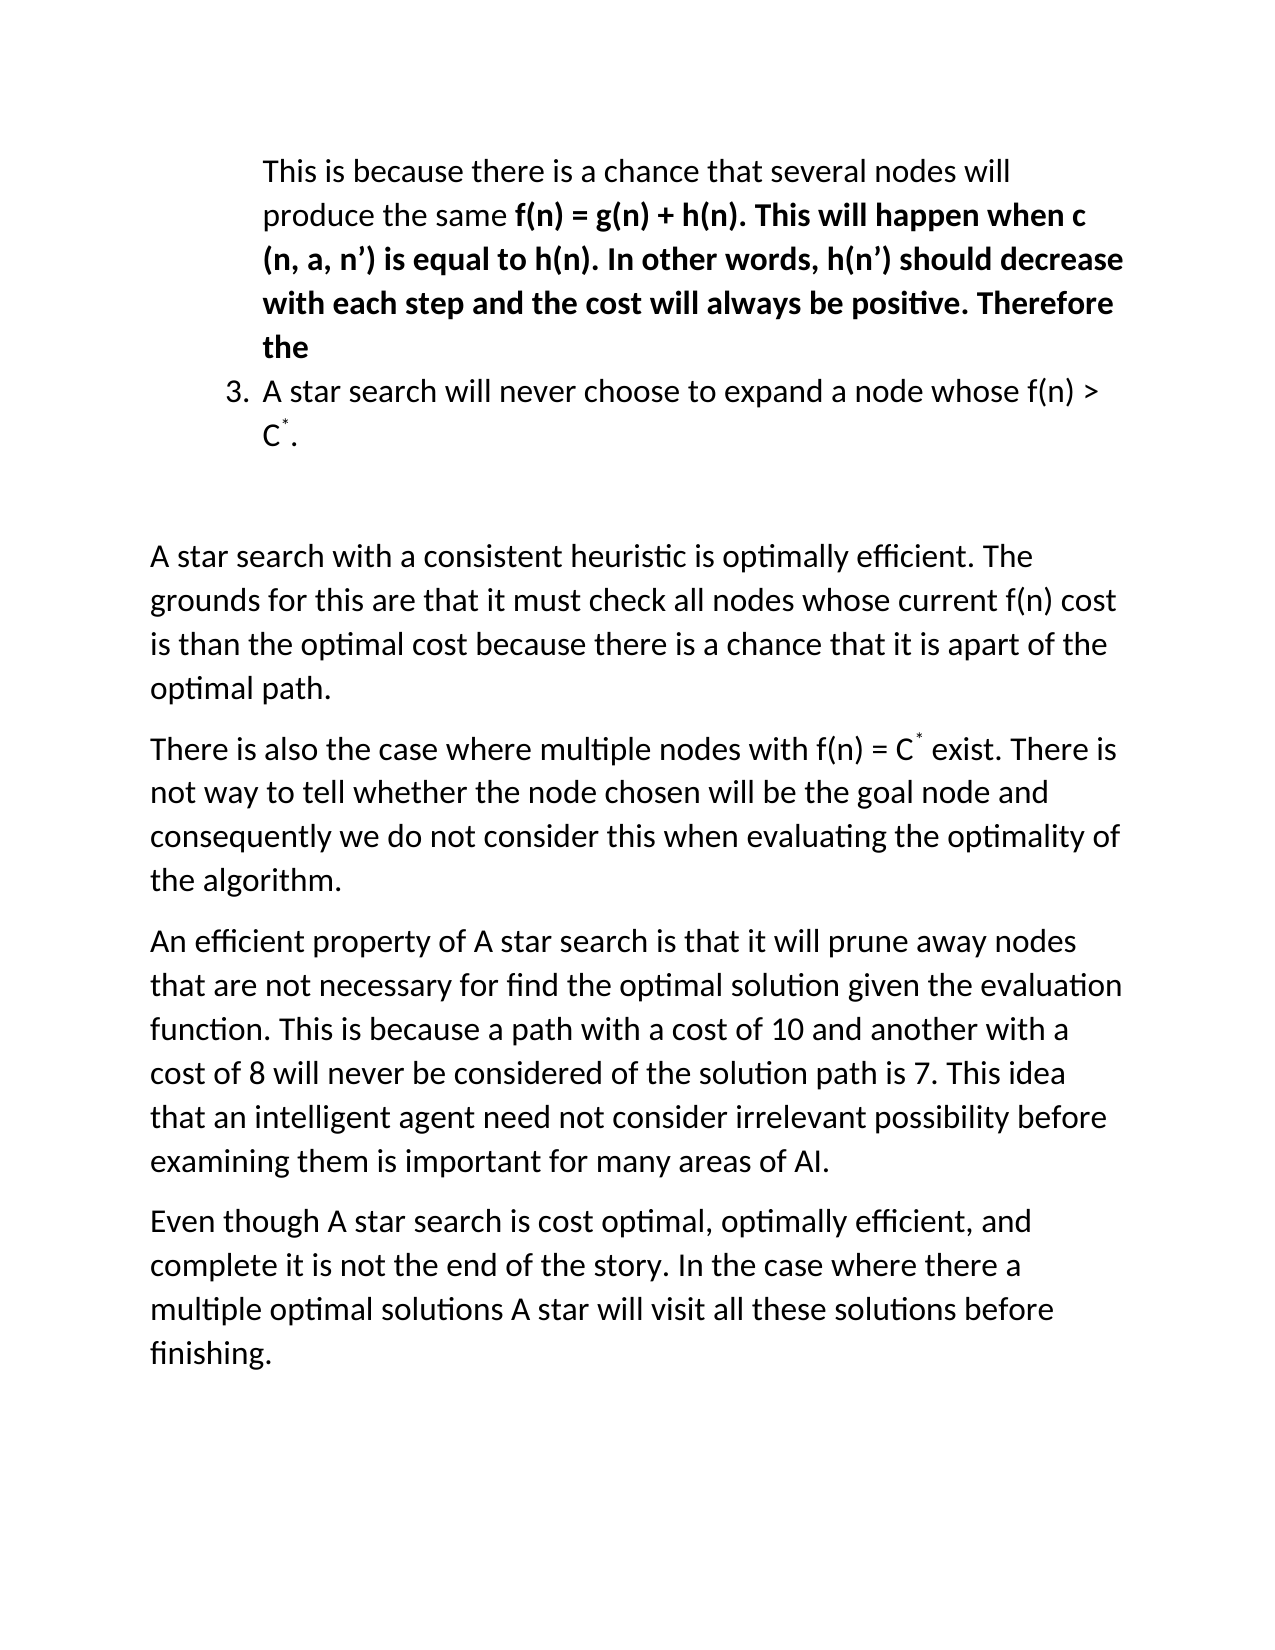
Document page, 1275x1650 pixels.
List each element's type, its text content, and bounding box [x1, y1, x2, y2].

text An efficient property of A star search is that it will prune away nodes that are not necessary for find the optimal solution given the evaluation function. This is because a path with a cost of 10 and another with a cost of 8 will never be considered of the solution path is 7. This idea that an intelligent agent need not consider irrelevant possibility before examining them is important for many areas of AI. [150, 920, 1125, 1181]
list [225, 150, 1125, 367]
text Even though A star search is cost optimal, optimally efficient, and complete it is not the end of the story. In the case where there a multiple optimal solutions A star will visit all these solutions before finishing. [150, 1200, 1125, 1373]
text There is also the case where multiple nodes with f(n) = C* exist. There is not way to tell whether the node chosen will be the goal node and consequently we do not consider this when evaluating the optimality of the algorithm. [150, 727, 1125, 900]
list A star search will never choose to expand a node whose f(n) > C*. [225, 370, 1125, 454]
text A star search with a consistent heuristic is optimally efficient. The grounds for this are that it must check all nodes whose current f(n) cost is than the optimal cost because there is a chance that it is apart of the optimal path. [150, 535, 1125, 708]
